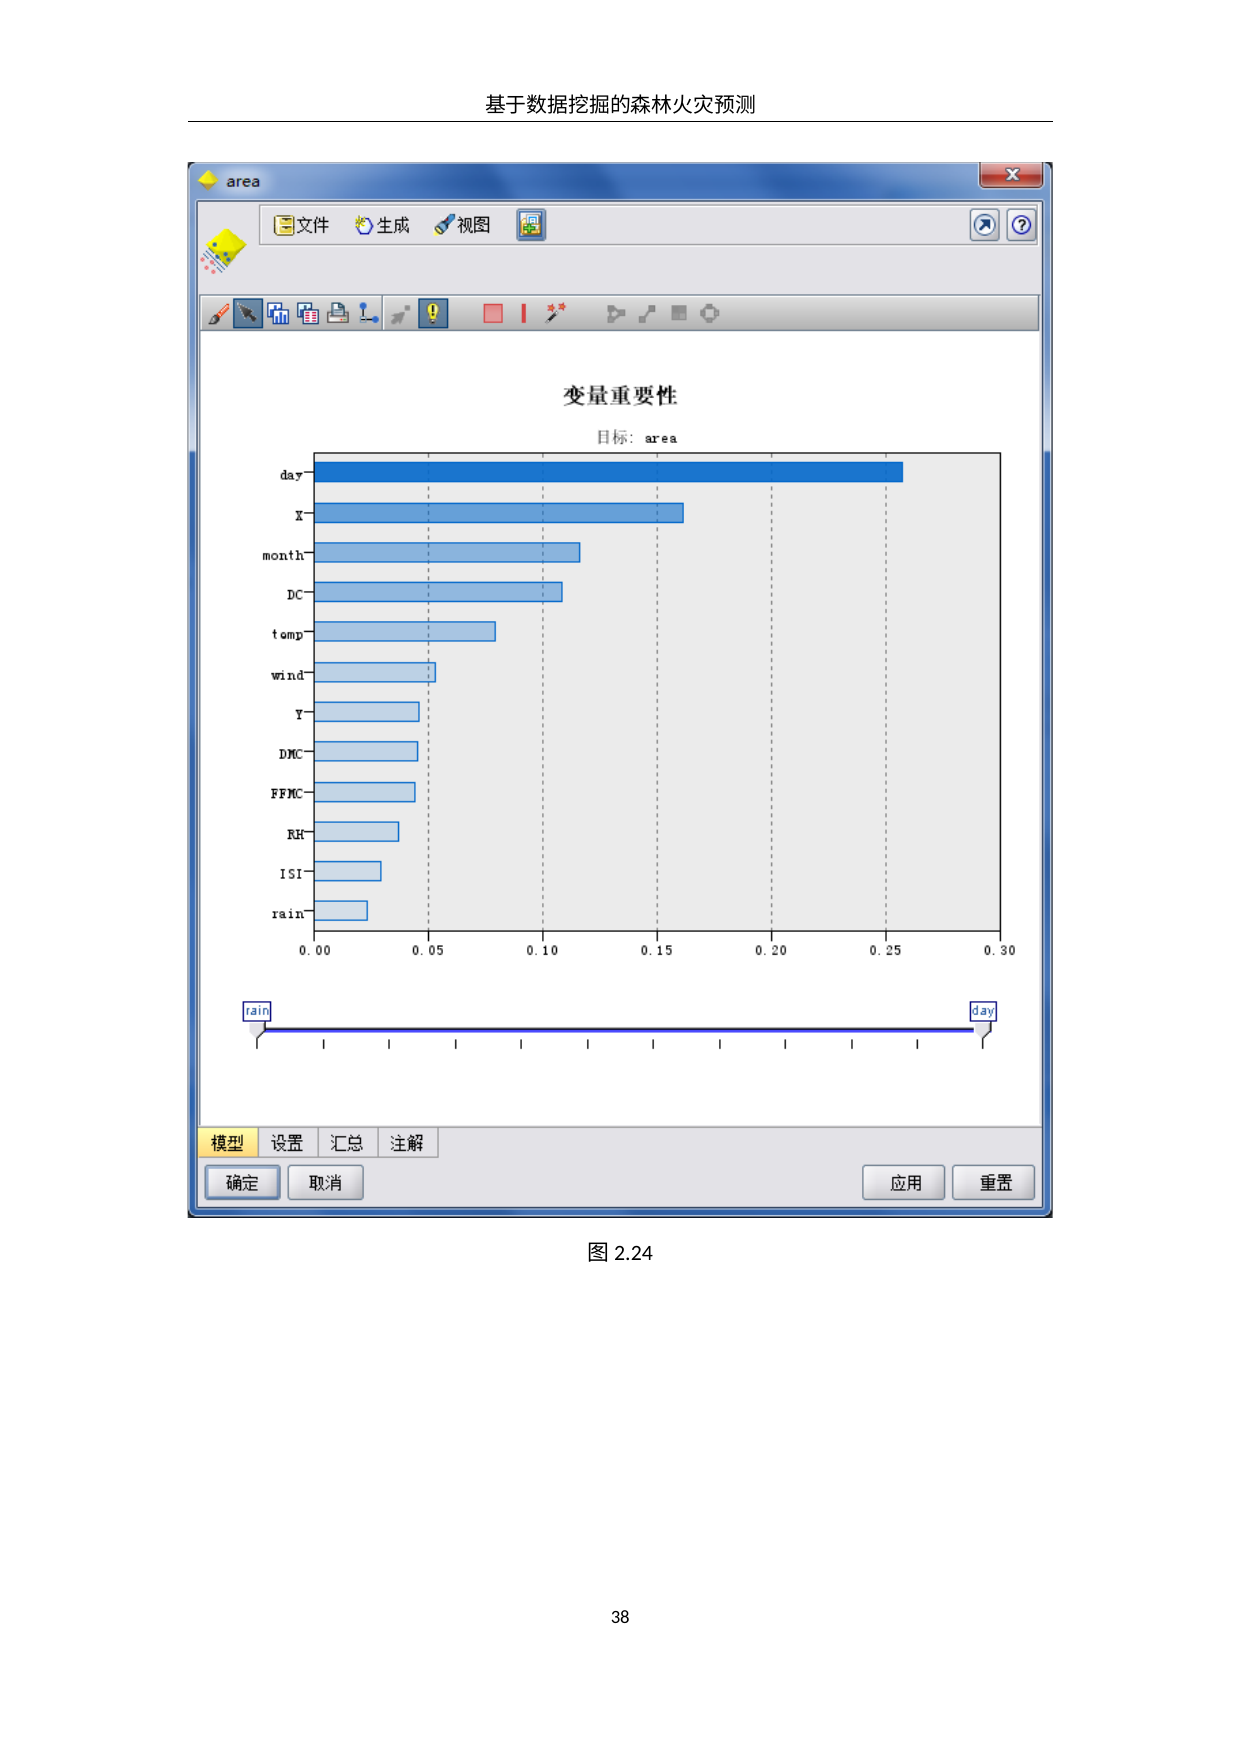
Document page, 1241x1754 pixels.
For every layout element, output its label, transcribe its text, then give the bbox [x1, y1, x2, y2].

text 图2.24 [187, 1234, 1053, 1267]
picture [187, 162, 1053, 1218]
